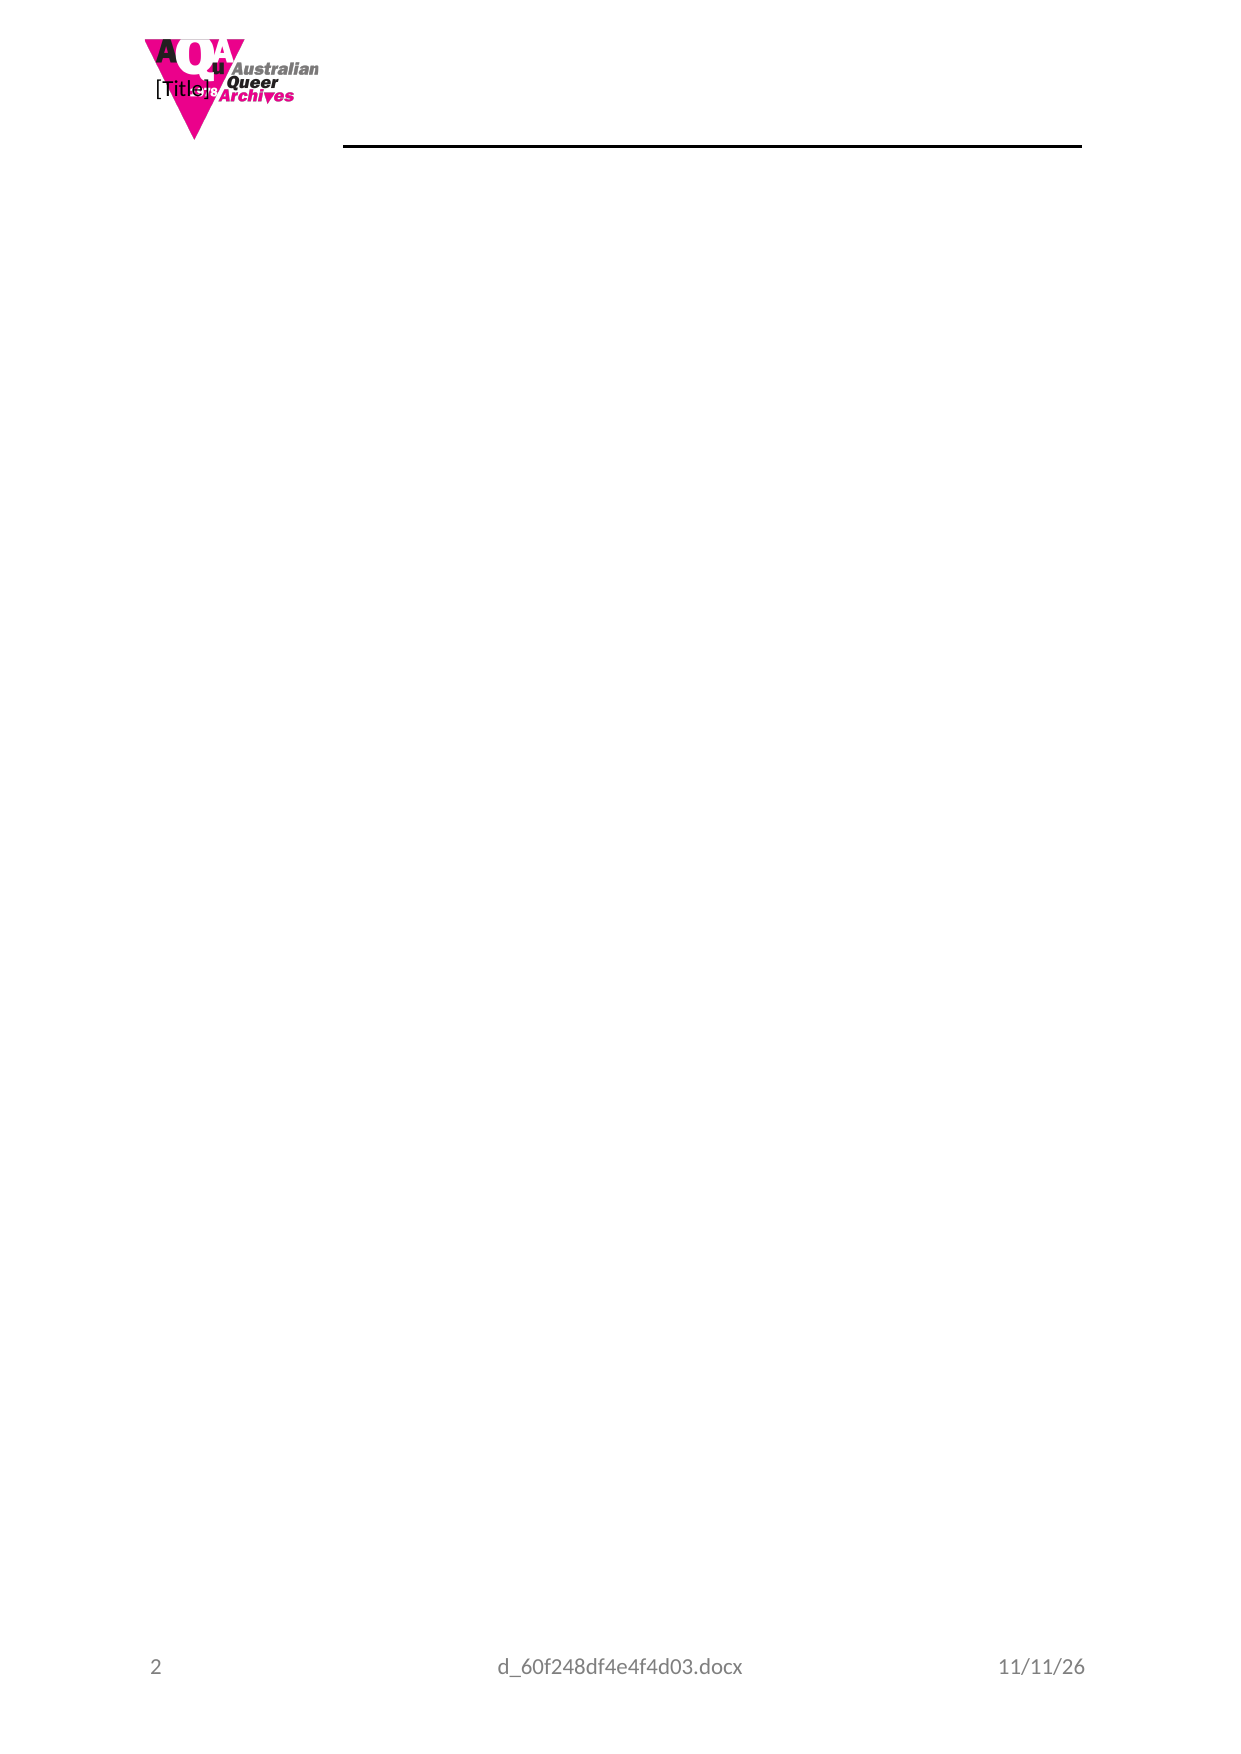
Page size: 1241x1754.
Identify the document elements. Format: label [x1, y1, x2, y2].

picture [144, 39, 319, 140]
